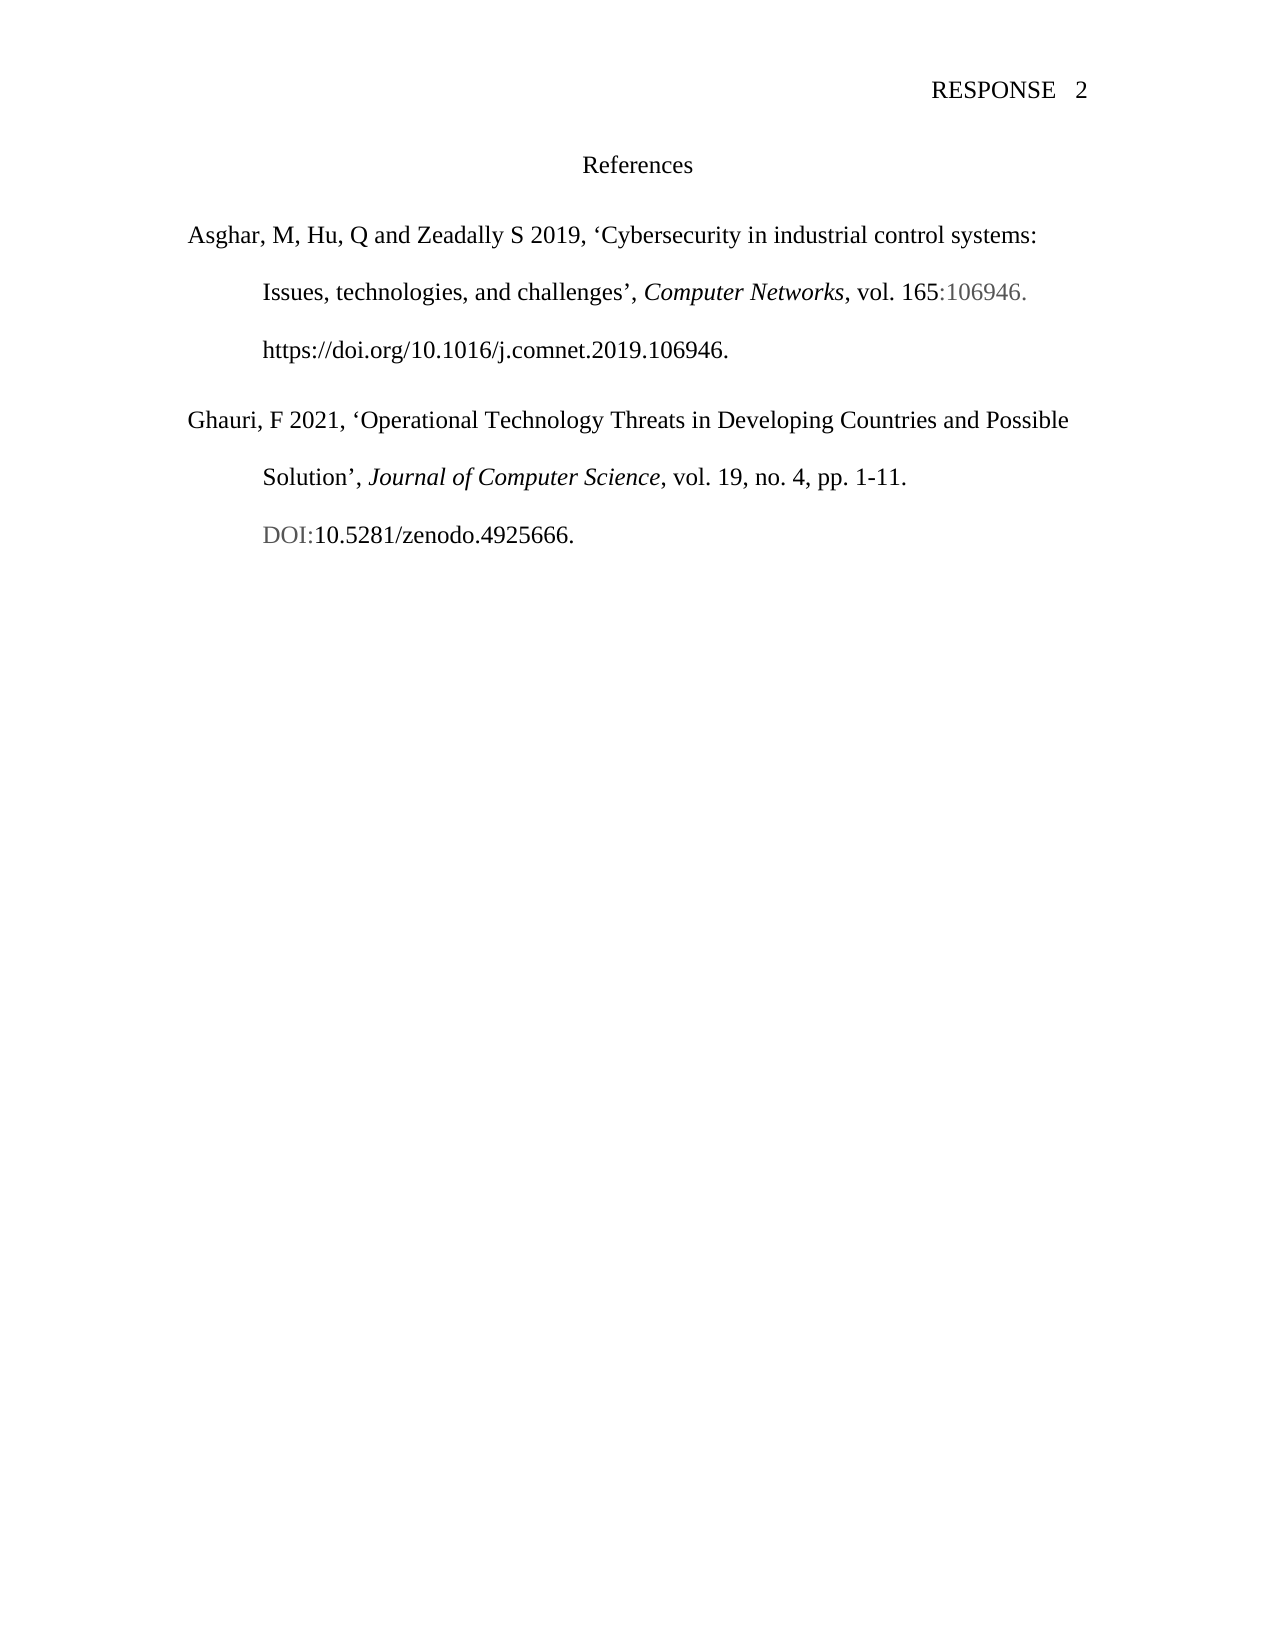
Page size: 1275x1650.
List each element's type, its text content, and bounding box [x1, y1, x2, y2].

text References [187, 150, 1087, 179]
list Asghar, M, Hu, Q and Zeadally S 2019, ‘Cybersecurity in industrial control systems: Issues, technologies, and challenges’, Computer Networks, vol. 165:106946. https://doi.org/10.1016/j.comnet.2019.106946. [187, 220, 1087, 364]
text Ghauri, F 2021, ‘Operational Technology Threats in Developing Countries and Possible Solution’, Journal of Computer Science, vol. 19, no. 4, pp. 1-11. DOI:10.5281/zenodo.4925666. [187, 405, 1087, 549]
